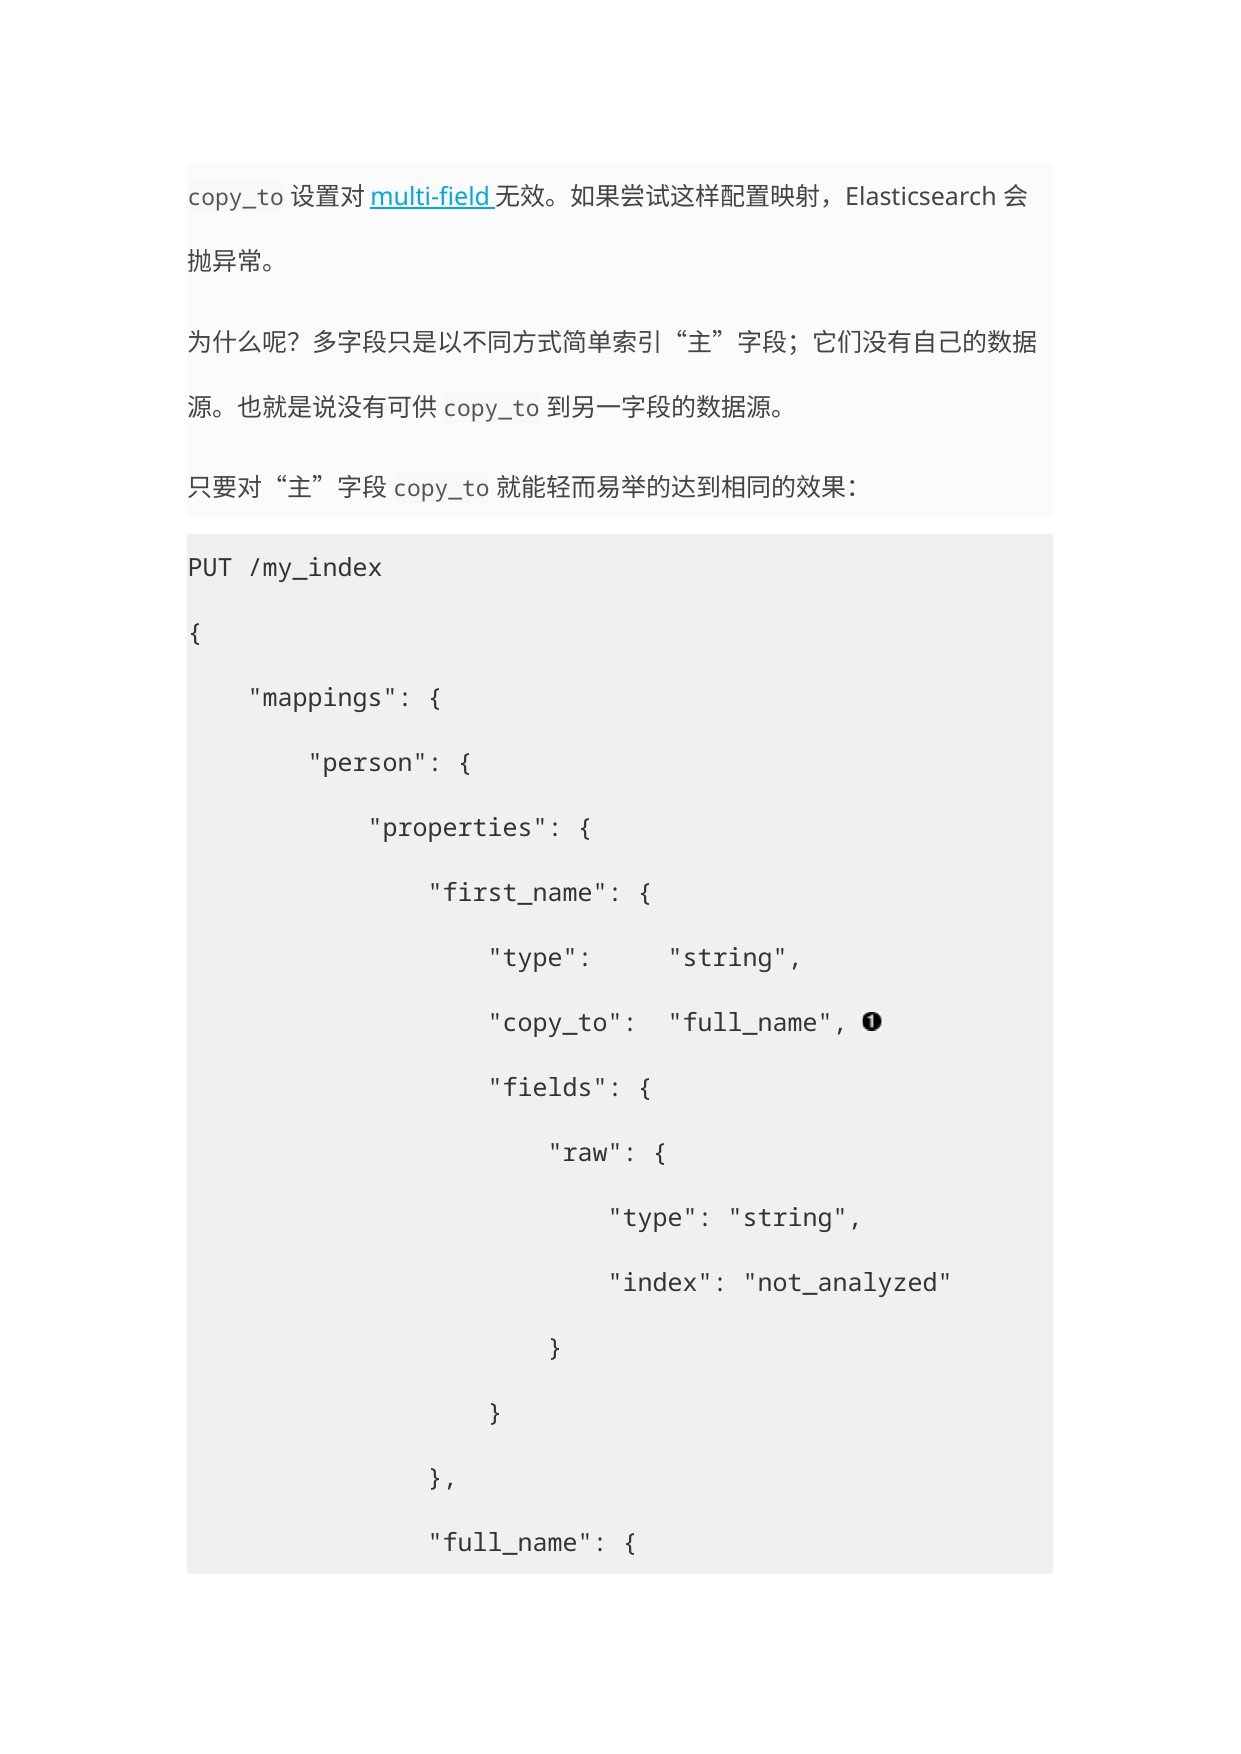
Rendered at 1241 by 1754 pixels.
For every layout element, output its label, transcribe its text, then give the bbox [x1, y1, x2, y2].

text "full_name": { [187, 1509, 1053, 1574]
text 为什么呢？多字段只是以不同方式简单索引“主”字段；它们没有自己的数据源。也就是说没有可供 copy_to 到另一字段的数据源。 [187, 308, 1053, 438]
text 只要对“主”字段 copy_to 就能轻而易举的达到相同的效果： [187, 453, 1053, 518]
text "type": "string", [187, 924, 1053, 989]
text }, [187, 1444, 1053, 1509]
text PUT /my_index [187, 534, 1053, 599]
text "copy_to": "full_name", [187, 989, 1053, 1054]
text } [187, 1314, 1053, 1379]
text "properties": { [187, 794, 1053, 859]
text "mappings": { [187, 664, 1053, 729]
text copy_to 设置对multi-field无效。如果尝试这样配置映射，Elasticsearch 会抛异常。 [187, 162, 1053, 292]
text "type": "string", [187, 1184, 1053, 1249]
text "first_name": { [187, 859, 1053, 924]
text } [187, 1379, 1053, 1444]
text { [187, 599, 1053, 664]
text "person": { [187, 729, 1053, 794]
text "index": "not_analyzed" [187, 1249, 1053, 1314]
text "fields": { [187, 1054, 1053, 1119]
picture [862, 1012, 882, 1031]
text "raw": { [187, 1119, 1053, 1184]
